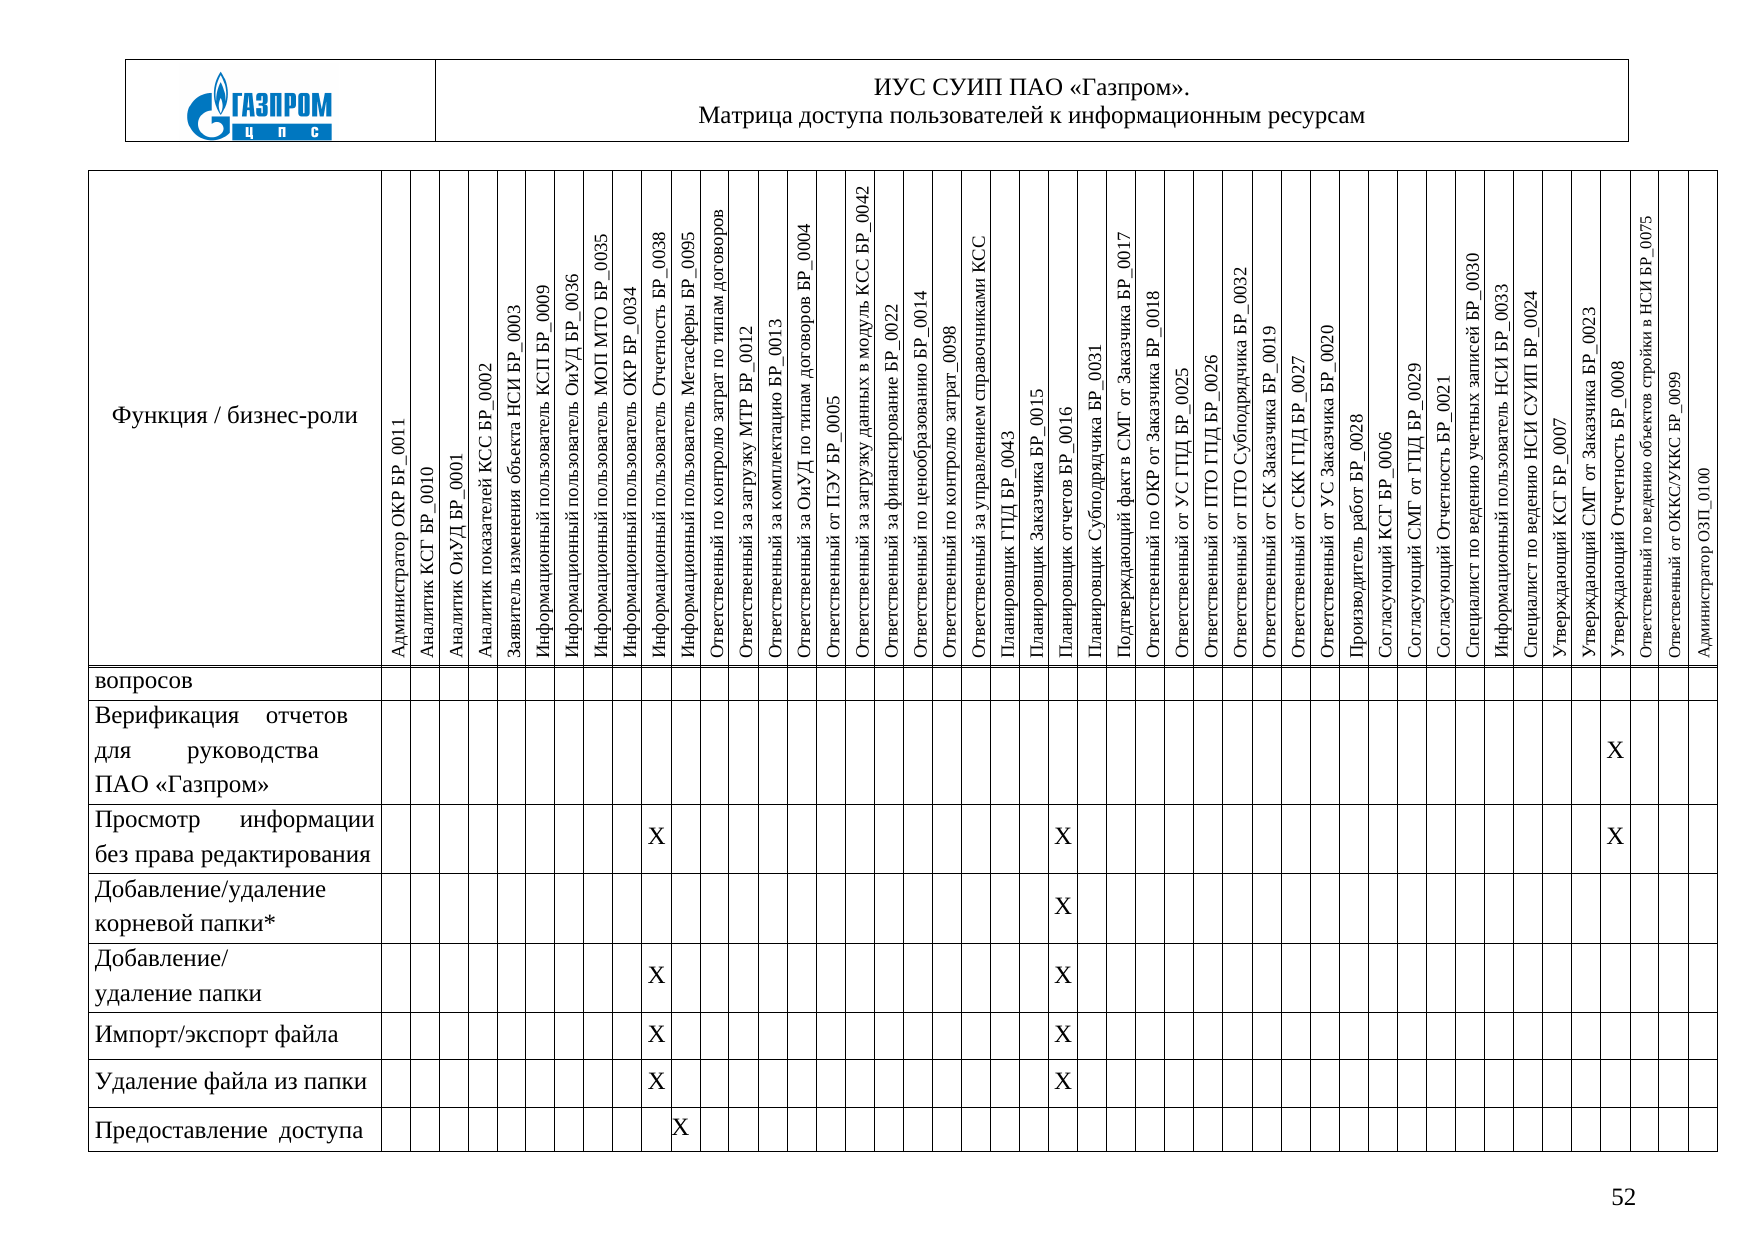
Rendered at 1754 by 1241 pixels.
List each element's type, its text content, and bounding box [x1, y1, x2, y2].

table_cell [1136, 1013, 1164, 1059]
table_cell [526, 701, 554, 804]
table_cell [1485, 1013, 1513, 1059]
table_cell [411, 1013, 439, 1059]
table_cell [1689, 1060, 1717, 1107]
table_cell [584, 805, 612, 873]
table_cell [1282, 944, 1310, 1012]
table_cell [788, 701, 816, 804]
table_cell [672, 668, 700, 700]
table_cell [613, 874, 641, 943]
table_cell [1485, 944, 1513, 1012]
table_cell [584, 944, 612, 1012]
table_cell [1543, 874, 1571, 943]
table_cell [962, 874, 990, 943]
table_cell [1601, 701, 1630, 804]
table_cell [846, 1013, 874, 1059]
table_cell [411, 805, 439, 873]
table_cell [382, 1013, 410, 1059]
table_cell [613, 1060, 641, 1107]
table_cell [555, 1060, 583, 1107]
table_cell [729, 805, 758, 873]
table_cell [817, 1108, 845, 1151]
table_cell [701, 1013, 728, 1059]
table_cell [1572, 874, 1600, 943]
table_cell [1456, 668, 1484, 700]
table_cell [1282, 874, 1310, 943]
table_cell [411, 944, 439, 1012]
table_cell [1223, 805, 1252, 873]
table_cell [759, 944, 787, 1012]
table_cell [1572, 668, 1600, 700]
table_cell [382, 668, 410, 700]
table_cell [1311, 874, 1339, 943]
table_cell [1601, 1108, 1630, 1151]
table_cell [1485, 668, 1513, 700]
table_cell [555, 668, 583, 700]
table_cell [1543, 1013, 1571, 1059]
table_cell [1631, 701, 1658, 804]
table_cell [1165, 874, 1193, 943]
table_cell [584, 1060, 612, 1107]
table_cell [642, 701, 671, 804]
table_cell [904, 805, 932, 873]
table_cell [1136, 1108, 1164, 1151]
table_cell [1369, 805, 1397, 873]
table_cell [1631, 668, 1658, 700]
table_header Ответственный от ПТО Субподрядчика БР_0032 [1223, 171, 1252, 665]
table_header Заявитель изменения объекта НСИ БР_0003 [498, 171, 525, 665]
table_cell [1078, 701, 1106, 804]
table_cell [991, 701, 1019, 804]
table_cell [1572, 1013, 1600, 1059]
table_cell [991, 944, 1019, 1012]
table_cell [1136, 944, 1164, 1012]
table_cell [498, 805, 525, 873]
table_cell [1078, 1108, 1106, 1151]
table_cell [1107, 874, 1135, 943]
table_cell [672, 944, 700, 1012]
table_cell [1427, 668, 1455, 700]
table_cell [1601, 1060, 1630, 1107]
table_header Аналитик показателей КСС БР_0002 [469, 171, 497, 665]
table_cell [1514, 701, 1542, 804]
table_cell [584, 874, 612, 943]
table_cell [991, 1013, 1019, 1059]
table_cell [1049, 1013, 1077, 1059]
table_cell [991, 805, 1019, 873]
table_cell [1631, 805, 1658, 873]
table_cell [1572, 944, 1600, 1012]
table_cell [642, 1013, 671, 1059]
table_header Информационный пользователь Отчетность БР_0038 [642, 171, 671, 665]
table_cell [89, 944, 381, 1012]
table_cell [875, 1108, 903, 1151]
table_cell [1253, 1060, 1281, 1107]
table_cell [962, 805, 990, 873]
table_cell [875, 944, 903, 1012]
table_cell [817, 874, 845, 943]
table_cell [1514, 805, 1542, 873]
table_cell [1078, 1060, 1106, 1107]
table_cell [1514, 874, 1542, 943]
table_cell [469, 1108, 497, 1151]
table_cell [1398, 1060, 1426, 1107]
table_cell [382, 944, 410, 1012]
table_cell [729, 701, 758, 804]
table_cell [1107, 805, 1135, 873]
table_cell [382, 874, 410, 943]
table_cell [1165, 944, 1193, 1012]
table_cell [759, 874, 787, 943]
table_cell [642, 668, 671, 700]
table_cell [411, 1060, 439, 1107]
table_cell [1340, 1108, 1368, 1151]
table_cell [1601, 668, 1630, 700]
table_header Ответственный за загрузку МТР БР_0012 [729, 171, 758, 665]
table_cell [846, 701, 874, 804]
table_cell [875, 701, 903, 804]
table_header Ответственный от ПТО ГПД БР_0026 [1194, 171, 1222, 665]
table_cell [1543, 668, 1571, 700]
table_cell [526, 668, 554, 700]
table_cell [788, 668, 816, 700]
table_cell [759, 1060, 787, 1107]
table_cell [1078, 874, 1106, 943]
table_header Ответственный от ПЭУ БР_0005 [817, 171, 845, 665]
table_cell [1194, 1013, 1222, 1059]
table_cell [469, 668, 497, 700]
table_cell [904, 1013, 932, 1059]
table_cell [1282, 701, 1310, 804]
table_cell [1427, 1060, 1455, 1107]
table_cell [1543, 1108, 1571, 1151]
table_header Утверждающий Отчетность БР_0008 [1601, 171, 1630, 665]
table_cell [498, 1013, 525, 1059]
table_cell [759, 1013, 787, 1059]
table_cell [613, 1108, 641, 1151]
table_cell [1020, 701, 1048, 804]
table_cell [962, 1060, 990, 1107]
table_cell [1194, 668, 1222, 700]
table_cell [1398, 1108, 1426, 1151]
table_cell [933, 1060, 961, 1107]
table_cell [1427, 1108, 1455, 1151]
table_header Ответственный по ведению объектов стройки в НСИ БР_0075 [1631, 171, 1658, 665]
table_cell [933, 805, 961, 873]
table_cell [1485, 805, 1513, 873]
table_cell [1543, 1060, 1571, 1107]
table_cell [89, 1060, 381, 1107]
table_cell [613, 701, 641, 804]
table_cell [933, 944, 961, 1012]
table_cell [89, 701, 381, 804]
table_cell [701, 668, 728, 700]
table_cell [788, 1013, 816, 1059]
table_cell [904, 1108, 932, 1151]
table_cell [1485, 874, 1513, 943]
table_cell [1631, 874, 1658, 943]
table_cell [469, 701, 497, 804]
table_header Ответственный за финансирование БР_0022 [875, 171, 903, 665]
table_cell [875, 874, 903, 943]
table_header Ответственный от СКК ГПД БР_0027 [1282, 171, 1310, 665]
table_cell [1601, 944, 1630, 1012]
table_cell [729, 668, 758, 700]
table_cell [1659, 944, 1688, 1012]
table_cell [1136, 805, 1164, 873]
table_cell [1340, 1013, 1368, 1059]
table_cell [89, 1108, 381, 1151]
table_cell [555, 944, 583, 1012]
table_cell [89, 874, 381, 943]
table_header Ответственный по контролю затрат_0098 [933, 171, 961, 665]
table_header Ответственный за управлением справочниками КСС БР_0074 [962, 171, 990, 665]
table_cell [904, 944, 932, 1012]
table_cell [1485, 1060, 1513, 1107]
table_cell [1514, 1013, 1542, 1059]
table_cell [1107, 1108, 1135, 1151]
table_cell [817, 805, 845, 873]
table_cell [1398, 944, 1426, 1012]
table_header Функция / бизнес-роли [89, 171, 381, 665]
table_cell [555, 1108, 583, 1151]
table_header Ответственный за ОиУД по типам договоров БР_0004 [788, 171, 816, 665]
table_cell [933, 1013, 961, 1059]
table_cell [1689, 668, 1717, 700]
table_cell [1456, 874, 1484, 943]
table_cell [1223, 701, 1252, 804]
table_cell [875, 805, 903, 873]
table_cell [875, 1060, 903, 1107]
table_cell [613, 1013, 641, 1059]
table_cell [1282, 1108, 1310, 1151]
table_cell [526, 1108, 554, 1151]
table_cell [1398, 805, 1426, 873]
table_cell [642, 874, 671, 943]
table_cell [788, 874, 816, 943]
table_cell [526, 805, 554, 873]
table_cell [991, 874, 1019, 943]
picture [178, 142, 339, 148]
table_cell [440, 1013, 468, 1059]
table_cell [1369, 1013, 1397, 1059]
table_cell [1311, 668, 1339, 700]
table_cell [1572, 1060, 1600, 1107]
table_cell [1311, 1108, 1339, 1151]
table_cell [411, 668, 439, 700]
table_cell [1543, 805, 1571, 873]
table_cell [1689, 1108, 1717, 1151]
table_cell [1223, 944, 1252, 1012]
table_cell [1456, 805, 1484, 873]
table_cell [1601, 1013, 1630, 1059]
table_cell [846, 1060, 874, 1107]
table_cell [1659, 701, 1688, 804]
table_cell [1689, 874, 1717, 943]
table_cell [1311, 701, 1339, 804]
table_header Специалист по ведению учетных записей БР_0030 [1456, 171, 1484, 665]
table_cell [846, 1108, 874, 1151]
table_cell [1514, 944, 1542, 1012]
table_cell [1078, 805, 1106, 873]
table_header Специалист по ведению НСИ СУИП БР_0024 [1514, 171, 1542, 665]
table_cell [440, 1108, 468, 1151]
table_header Ответственный за загрузку данных в модуль КСС БР_0042 [846, 171, 874, 665]
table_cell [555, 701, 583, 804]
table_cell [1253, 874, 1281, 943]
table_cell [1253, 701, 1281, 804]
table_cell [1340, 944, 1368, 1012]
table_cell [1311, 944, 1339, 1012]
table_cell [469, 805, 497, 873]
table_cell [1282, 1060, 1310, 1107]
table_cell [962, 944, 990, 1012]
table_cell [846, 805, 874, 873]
table_header Ответственный от УС Заказчика БР_0020 [1311, 171, 1339, 665]
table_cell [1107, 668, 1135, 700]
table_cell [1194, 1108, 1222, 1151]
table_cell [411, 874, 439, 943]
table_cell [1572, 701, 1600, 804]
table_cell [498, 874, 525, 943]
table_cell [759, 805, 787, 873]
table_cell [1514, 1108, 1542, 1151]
table_header Информационный пользователь Метасферы БР_0095 [672, 171, 700, 665]
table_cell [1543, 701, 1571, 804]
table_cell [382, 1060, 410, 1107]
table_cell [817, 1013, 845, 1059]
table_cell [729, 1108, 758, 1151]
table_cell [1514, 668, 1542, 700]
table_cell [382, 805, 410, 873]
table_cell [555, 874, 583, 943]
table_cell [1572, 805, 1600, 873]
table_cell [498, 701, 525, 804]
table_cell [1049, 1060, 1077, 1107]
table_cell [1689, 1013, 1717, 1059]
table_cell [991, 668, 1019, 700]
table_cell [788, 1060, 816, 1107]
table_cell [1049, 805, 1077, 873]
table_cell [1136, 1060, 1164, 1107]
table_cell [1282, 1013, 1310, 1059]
table_header Аналитик КСГ БР_0010 [411, 171, 439, 665]
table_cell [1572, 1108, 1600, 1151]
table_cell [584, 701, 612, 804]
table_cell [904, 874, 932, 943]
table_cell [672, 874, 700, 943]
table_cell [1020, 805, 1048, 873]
table_header Согласующий СМГ от ГПД БР_0029 [1398, 171, 1426, 665]
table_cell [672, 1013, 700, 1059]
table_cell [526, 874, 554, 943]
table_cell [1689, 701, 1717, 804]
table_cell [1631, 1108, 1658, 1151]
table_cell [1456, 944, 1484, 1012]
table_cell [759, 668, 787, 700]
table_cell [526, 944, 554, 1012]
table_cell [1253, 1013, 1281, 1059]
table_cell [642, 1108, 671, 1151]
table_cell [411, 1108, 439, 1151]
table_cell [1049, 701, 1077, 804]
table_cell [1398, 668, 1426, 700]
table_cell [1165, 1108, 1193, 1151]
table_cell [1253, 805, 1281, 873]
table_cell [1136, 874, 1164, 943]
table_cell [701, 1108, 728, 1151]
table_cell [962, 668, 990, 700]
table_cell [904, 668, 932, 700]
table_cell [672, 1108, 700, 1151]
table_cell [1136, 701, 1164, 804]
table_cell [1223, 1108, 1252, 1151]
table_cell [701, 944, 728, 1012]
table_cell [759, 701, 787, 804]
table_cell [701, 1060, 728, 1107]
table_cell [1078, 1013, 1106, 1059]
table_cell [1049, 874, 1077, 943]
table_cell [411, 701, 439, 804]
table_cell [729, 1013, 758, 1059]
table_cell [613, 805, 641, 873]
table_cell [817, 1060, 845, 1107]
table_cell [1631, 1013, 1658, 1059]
table_header Информационный пользователь ОКР БР_0034 [613, 171, 641, 665]
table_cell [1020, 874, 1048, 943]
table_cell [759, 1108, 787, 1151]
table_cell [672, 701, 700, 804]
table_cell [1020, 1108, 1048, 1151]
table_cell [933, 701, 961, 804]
table_header Аналитик ОиУД БР_0001 [440, 171, 468, 665]
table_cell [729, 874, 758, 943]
table_header Утверждающий СМГ от Заказчика БР_0023 [1572, 171, 1600, 665]
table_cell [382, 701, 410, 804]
table_header Согласующий КСГ БР_0006 [1369, 171, 1397, 665]
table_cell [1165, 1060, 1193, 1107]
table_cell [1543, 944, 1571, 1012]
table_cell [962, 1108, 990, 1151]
table_header Планировщик ГПД БР_0043 [991, 171, 1019, 665]
table_header Согласующий Отчетность БР_0021 [1427, 171, 1455, 665]
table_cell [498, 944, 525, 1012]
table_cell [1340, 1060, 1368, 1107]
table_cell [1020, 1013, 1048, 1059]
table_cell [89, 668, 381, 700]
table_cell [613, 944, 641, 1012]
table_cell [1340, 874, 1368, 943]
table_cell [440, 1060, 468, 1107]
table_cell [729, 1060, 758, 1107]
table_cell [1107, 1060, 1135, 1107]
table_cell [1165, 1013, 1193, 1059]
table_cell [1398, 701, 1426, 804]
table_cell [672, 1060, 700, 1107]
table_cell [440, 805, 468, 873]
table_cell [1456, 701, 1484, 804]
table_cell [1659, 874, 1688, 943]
table_header Ответственный от СК Заказчика БР_0019 [1253, 171, 1281, 665]
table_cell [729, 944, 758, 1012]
table_header Ответсвенный от ОККС/УККС БР_0099 [1659, 171, 1688, 665]
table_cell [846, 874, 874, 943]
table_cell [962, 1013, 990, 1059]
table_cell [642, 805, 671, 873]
table_header Информационный пользователь НСИ БР_0033 [1485, 171, 1513, 665]
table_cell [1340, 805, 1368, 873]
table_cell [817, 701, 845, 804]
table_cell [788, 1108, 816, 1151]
table_header Информационный пользователь КСП БР_0009 [526, 171, 554, 665]
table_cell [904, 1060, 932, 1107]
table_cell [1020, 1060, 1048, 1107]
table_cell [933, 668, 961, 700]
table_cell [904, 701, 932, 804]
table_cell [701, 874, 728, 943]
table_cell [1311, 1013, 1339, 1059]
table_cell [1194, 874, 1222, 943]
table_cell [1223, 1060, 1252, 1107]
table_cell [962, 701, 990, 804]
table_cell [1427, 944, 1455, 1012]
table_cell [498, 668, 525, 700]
table_header Информационный пользователь МОП МТО БР_0035 [584, 171, 612, 665]
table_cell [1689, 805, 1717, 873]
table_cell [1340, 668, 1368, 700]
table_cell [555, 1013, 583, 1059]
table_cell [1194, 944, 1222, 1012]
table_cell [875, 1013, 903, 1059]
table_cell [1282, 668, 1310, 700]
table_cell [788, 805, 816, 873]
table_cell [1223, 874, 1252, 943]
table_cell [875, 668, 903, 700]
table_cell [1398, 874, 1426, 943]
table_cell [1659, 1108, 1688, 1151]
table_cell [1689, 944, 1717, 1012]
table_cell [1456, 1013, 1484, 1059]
table_header Планировщик Заказчика БР_0015 [1020, 171, 1048, 665]
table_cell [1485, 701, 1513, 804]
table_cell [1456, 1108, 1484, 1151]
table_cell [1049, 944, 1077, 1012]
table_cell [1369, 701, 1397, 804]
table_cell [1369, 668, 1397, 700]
table_header Ответственный за комплектацию БР_0013 [759, 171, 787, 665]
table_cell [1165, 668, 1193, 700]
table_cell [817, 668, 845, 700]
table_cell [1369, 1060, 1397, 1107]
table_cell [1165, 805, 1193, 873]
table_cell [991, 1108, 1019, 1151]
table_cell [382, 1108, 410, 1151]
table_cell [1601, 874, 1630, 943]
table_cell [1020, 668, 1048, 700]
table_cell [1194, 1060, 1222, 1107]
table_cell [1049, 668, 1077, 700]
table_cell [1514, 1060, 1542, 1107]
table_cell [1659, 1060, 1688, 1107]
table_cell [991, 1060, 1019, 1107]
table_header Утверждающий КСГ БР_0007 [1543, 171, 1571, 665]
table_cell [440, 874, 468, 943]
table_header Ответственный по ОКР от Заказчика БР_0018 [1136, 171, 1164, 665]
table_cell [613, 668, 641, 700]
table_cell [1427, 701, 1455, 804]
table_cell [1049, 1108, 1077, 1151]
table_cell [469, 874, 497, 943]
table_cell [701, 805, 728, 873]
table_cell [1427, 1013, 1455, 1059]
table_header Подтверждающий факт в СМГ от Заказчика БР_0017 [1107, 171, 1135, 665]
table_header Ответственный по ценообразованию БР_0014 [904, 171, 932, 665]
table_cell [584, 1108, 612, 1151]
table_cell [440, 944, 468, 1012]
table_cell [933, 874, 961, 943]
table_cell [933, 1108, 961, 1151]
table_header Администратор ОЗП_0100 [1689, 171, 1717, 665]
table_header Ответственный по контролю затрат по типам договоров БР_0037 [701, 171, 728, 665]
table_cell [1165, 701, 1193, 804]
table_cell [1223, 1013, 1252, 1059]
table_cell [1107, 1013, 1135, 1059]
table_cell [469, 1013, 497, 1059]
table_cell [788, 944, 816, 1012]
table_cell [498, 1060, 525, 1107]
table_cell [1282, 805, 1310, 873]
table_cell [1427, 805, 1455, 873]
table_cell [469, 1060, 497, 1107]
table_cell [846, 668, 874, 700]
table_header Производитель работ БР_0028 [1340, 171, 1368, 665]
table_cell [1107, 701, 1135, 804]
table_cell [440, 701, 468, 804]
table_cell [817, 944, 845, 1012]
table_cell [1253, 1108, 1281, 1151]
table_header Планировщик Субподрядчика БР_0031 [1078, 171, 1106, 665]
table_header Администратор ОКР БР_0011 [382, 171, 410, 665]
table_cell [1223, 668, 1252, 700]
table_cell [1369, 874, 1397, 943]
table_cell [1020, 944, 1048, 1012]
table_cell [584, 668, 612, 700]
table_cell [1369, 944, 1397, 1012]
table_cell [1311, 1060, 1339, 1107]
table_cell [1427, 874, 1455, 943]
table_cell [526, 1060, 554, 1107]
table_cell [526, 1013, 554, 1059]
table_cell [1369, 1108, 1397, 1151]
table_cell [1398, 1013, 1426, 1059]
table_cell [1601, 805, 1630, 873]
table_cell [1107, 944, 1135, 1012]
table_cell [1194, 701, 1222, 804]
table_header Ответственный от УС ГПД БР_0025 [1165, 171, 1193, 665]
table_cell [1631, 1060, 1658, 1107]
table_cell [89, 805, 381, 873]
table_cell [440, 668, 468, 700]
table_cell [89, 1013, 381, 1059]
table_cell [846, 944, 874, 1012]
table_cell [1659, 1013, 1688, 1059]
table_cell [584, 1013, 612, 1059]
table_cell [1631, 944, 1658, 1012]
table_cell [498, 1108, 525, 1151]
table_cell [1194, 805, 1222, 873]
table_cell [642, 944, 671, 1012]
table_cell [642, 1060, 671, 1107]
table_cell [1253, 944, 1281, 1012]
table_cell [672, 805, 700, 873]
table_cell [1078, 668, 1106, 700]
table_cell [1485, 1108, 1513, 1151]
table_header Информационный пользователь ОиУД БР_0036 [555, 171, 583, 665]
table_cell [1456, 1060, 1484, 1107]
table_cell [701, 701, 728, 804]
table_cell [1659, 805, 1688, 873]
table_header Планировщик отчетов БР_0016 [1049, 171, 1077, 665]
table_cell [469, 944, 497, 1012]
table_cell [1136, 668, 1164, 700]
picture [178, 63, 339, 141]
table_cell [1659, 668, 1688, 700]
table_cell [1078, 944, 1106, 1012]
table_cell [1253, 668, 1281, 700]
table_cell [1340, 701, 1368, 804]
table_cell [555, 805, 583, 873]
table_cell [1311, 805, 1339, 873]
